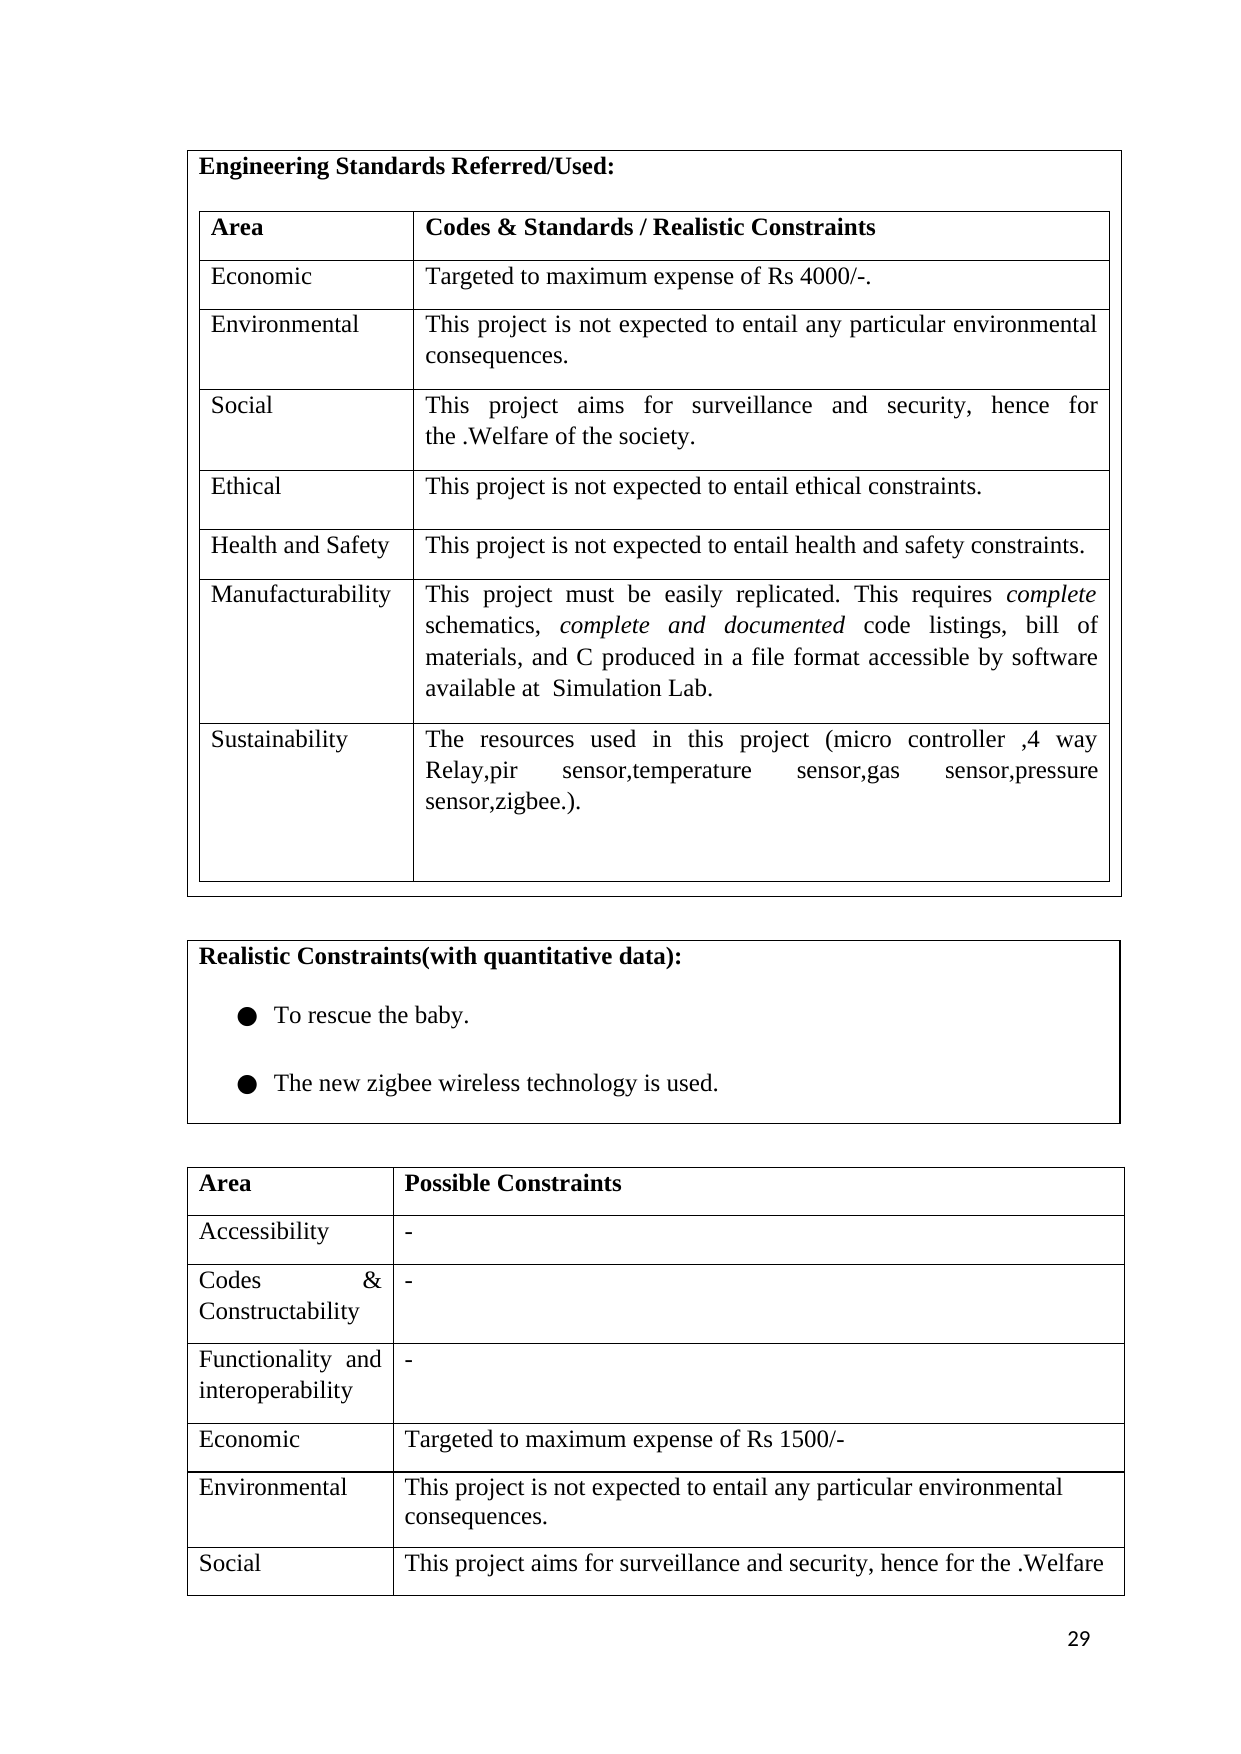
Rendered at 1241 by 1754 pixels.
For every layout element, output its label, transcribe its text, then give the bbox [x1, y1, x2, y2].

table_cell - [394, 1216, 1124, 1264]
table_cell Environmental [188, 1473, 393, 1547]
table_header Possible Constraints [394, 1168, 1124, 1215]
table_cell Targeted to maximum expense of Rs 1500/- [394, 1424, 1124, 1471]
table_cell Economic [188, 1424, 393, 1471]
table_header Area [188, 1168, 393, 1215]
table_cell Accessibility [188, 1216, 393, 1264]
table_cell - [394, 1265, 1124, 1343]
table_header Realistic Constraints(with quantitative data): To rescue the baby. The new zigbee wireless technology is used. [188, 941, 1119, 1122]
table_cell This project is not expected to entail any particular environmental consequences. [394, 1473, 1124, 1547]
table_header Engineering Standards Referred/Used: [188, 151, 1121, 896]
table_cell Codes & Constructability [188, 1265, 393, 1343]
table_cell Functionality and interoperability [188, 1344, 393, 1423]
table_cell - [394, 1344, 1124, 1423]
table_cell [394, 1548, 1124, 1595]
table_cell Social [188, 1548, 393, 1595]
